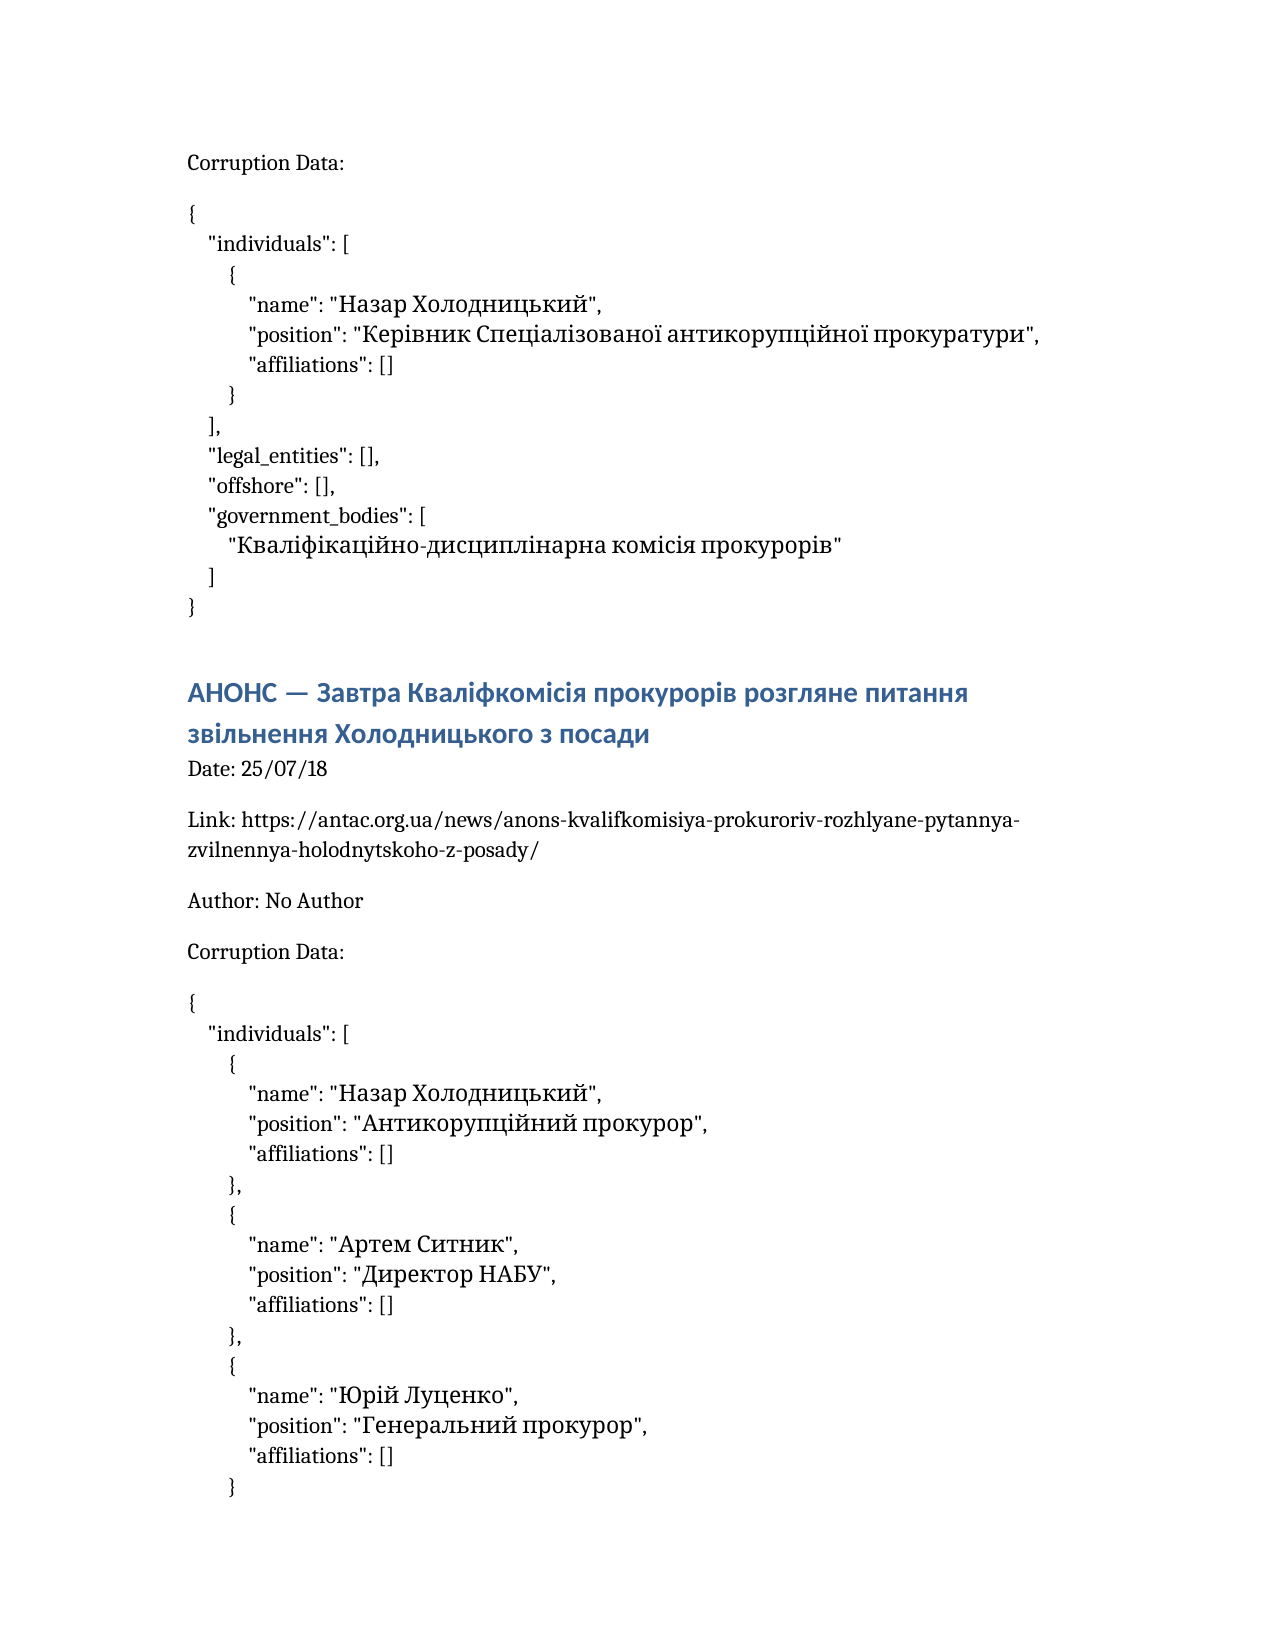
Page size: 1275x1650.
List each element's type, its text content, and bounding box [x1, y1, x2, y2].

subtitle АНОНС — Завтра Кваліфкомісія прокурорів розгляне питання звільнення Холодницького з посади [187, 674, 1087, 751]
text Date: 25/07/18 [187, 756, 1087, 782]
text Author: No Author [187, 888, 1087, 914]
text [187, 990, 1087, 1500]
text Corruption Data: [187, 939, 1087, 966]
text Link: https://antac.org.ua/news/anons-kvalifkomisiya-prokuroriv-rozhlyane-pytannya-zvilnennya-holodnytskoho-z-posady/ [187, 807, 1087, 863]
text Corruption Data: [187, 150, 1087, 176]
text { "individuals": [ { "name": "Назар Холодницький", "position": "Керівник Спеціалізованої антикорупційної прокуратури", "affiliations": [] } ], "legal_entities": [], "offshore": [], "government_bodies": [ "Кваліфікаційно-дисциплінарна комісія прокурорів" ] } [187, 201, 1087, 620]
